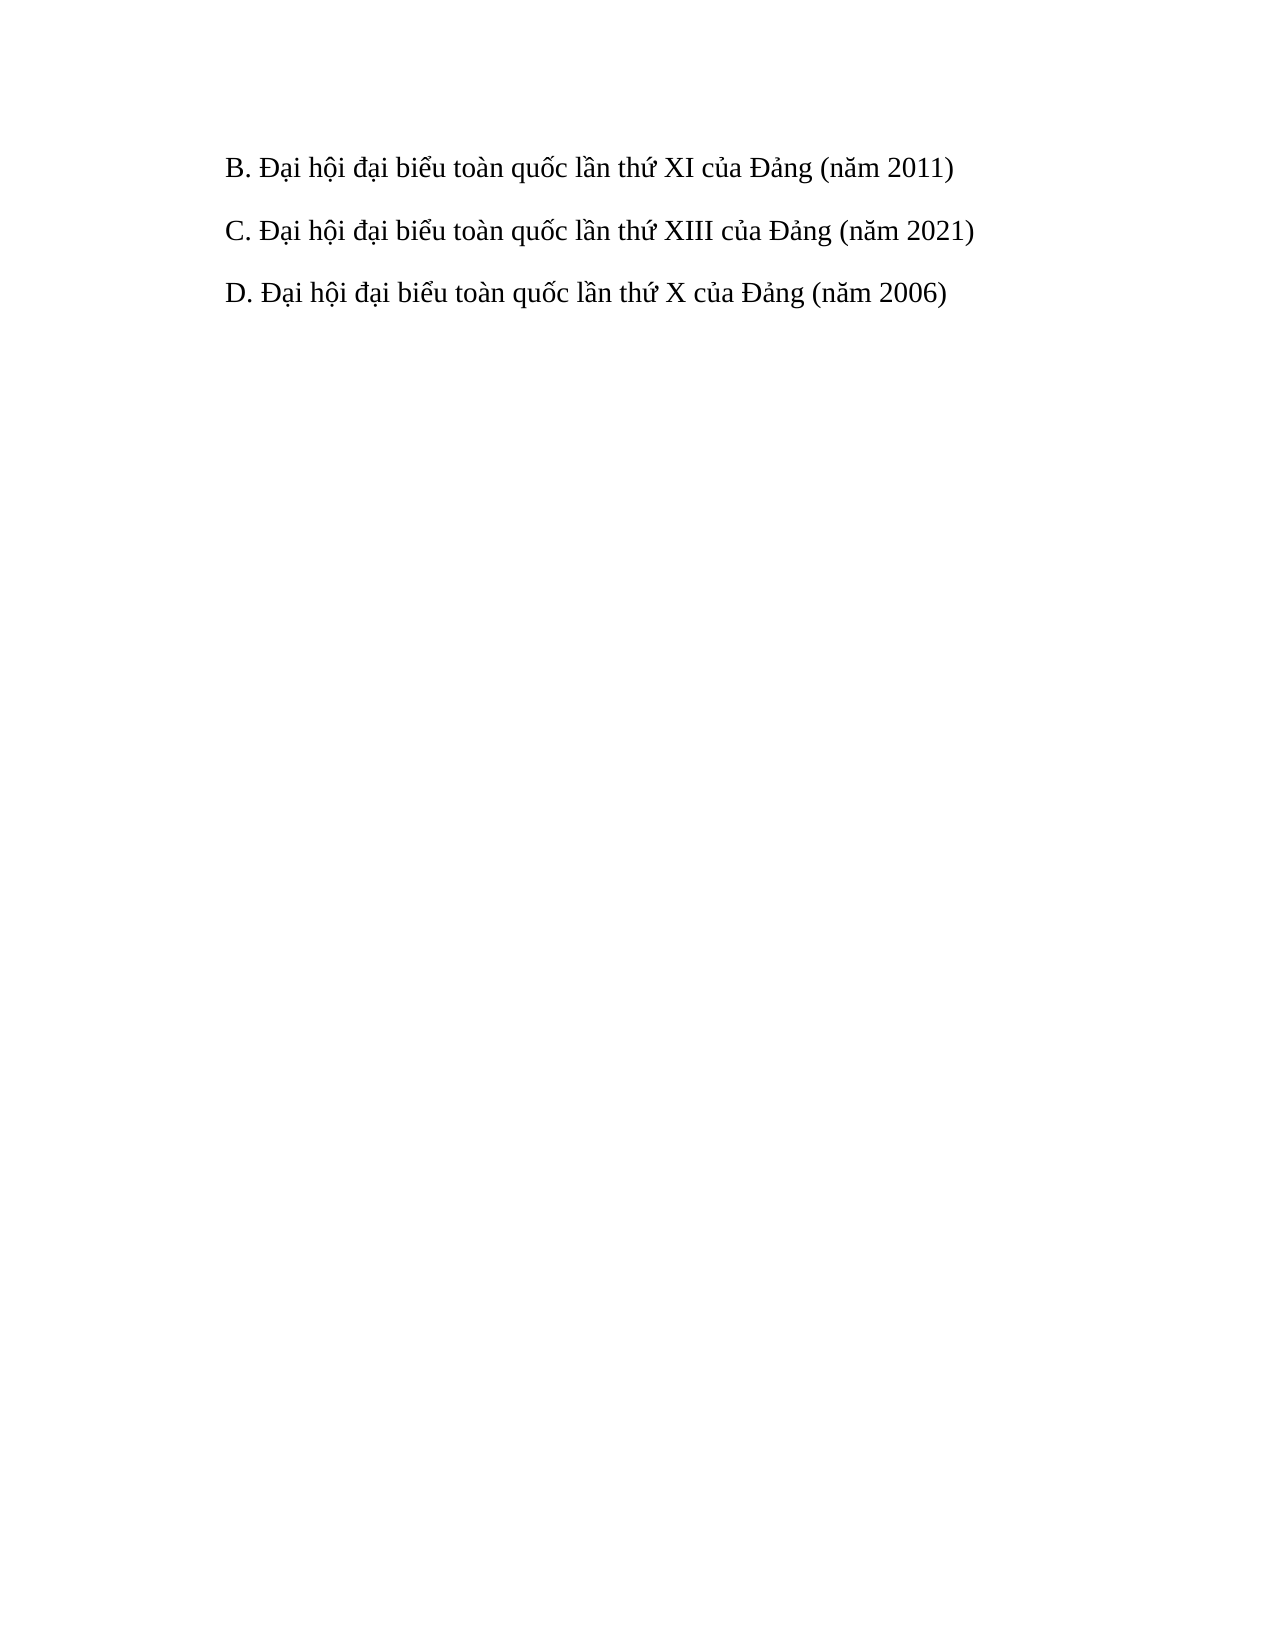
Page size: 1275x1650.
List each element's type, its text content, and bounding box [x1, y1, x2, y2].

text B. Đại hội đại biểu toàn quốc lần thứ XI của Đảng (năm 2011) [150, 150, 1125, 183]
text C. Đại hội đại biểu toàn quốc lần thứ XIII của Đảng (năm 2021) [225, 213, 1125, 246]
text D. Đại hội đại biểu toàn quốc lần thứ X của Đảng (năm 2006) [225, 276, 1125, 309]
